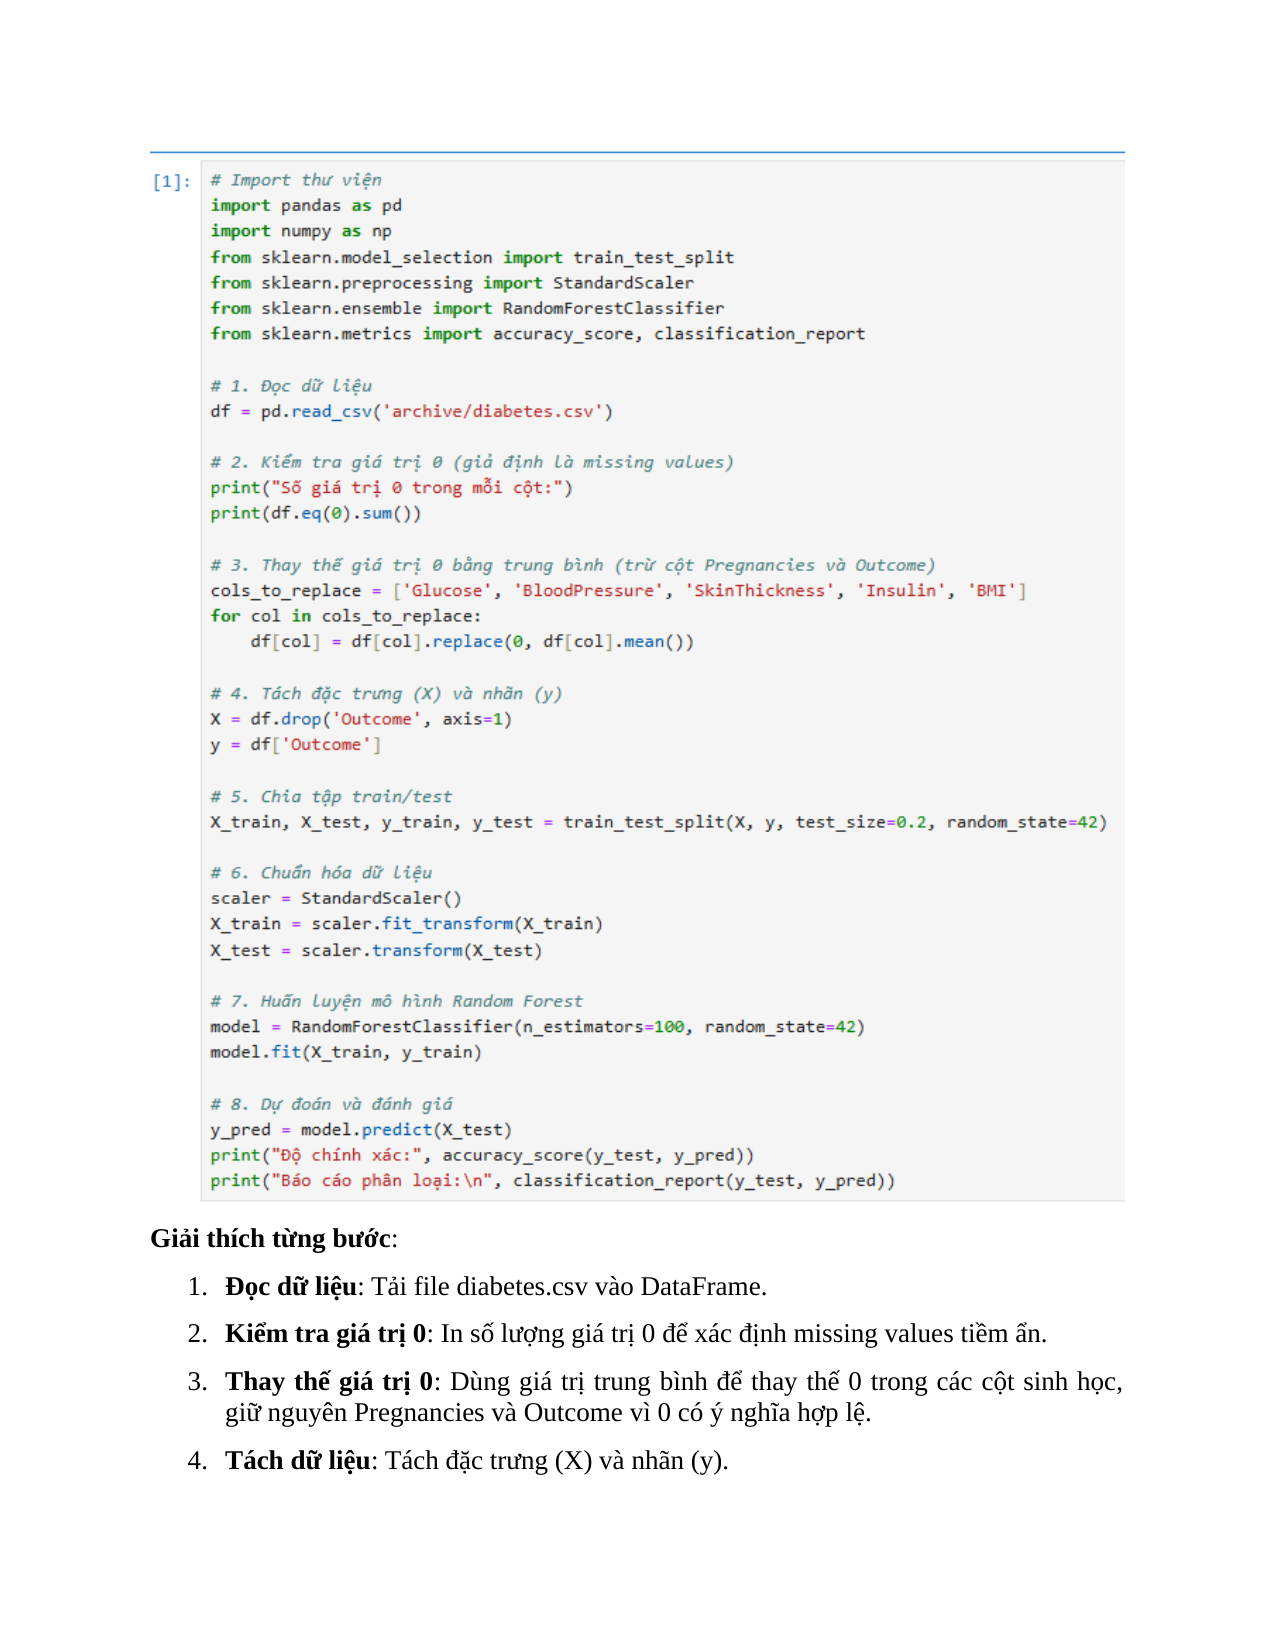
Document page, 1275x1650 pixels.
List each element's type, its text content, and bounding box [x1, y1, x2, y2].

list Đọc dữ liệu: Tải file diabetes.csv vào DataFrame. [187, 1270, 1125, 1301]
list Tách dữ liệu: Tách đặc trưng (X) và nhãn (y). [187, 1444, 1125, 1476]
list Thay thế giá trị 0: Dùng giá trị trung bình để thay thế 0 trong các cột sinh học, giữ nguyên Pregnancies và Outcome vì 0 có ý nghĩa hợp lệ. [187, 1365, 1125, 1428]
text Giải thích từng bước: [150, 1222, 1125, 1253]
list Kiểm tra giá trị 0: In số lượng giá trị 0 để xác định missing values tiềm ẩn. [187, 1318, 1125, 1349]
picture [150, 150, 1125, 1206]
